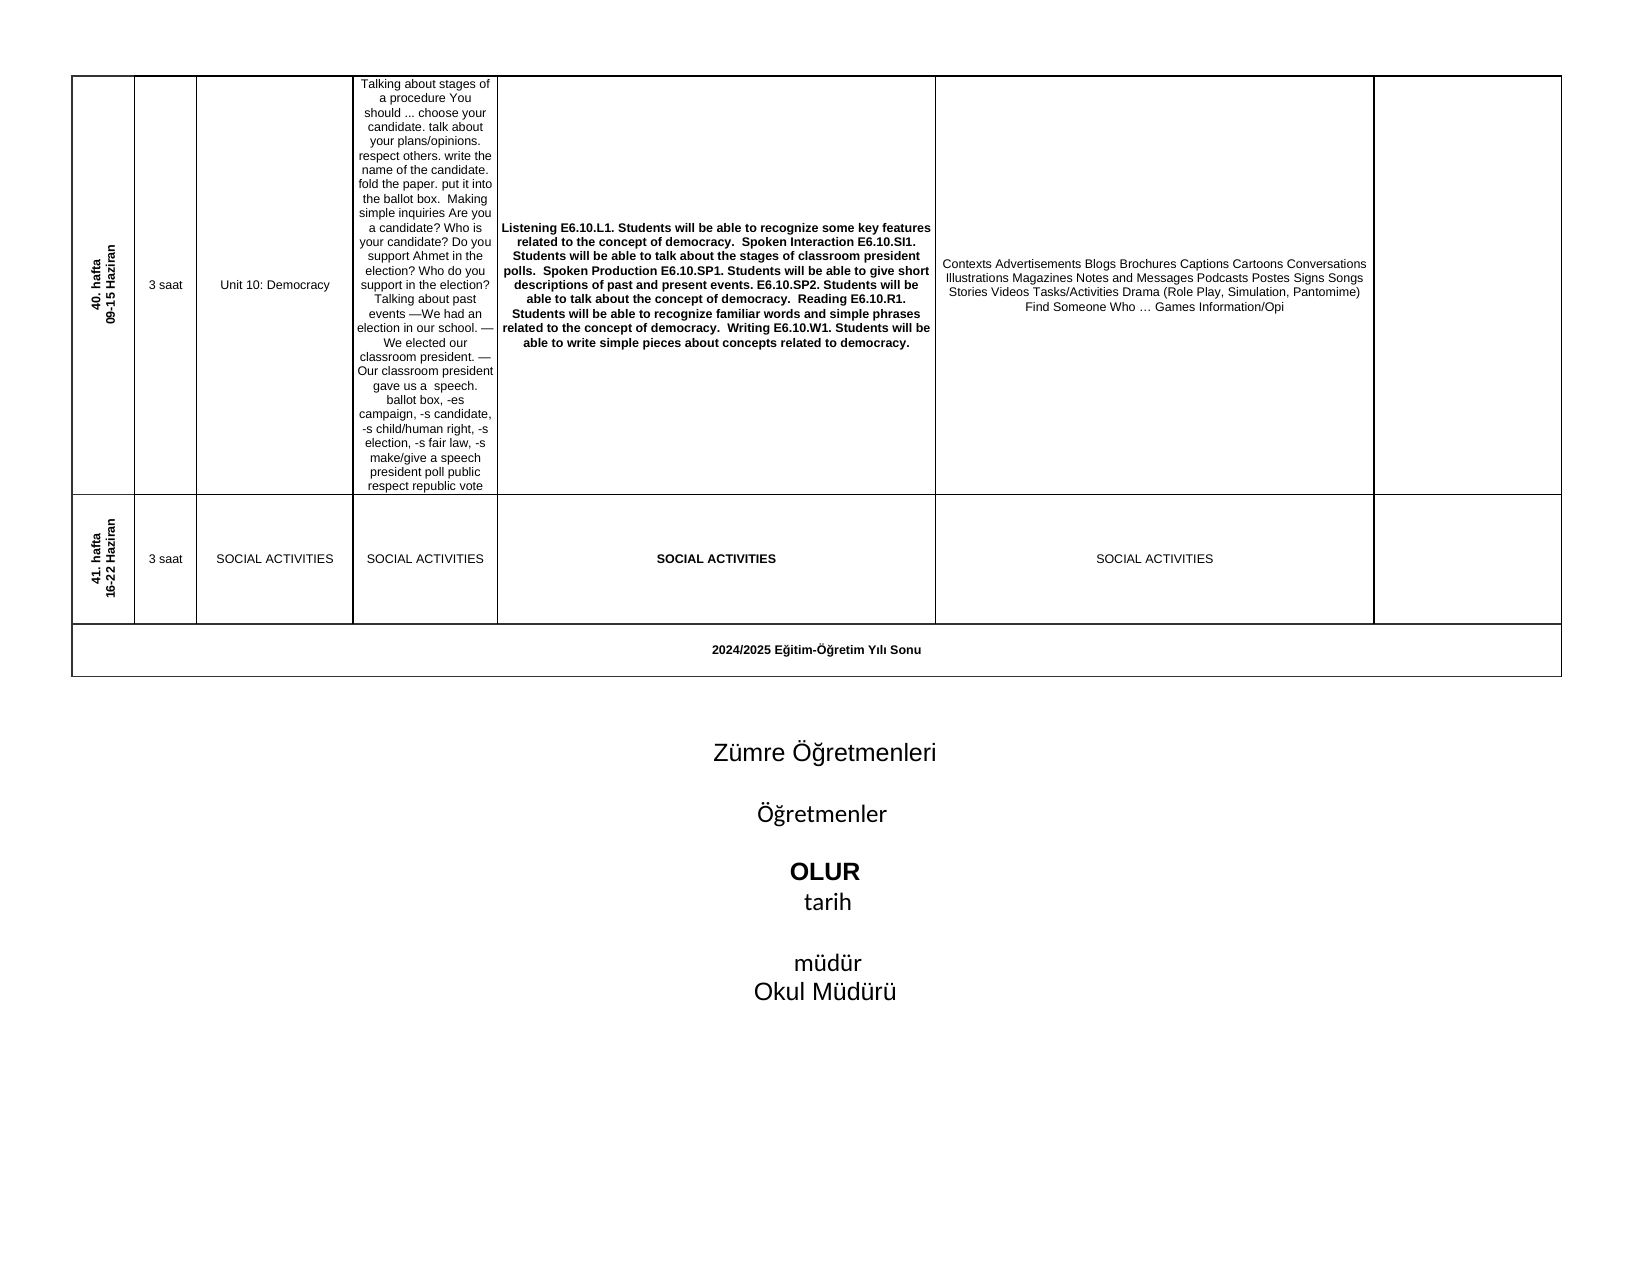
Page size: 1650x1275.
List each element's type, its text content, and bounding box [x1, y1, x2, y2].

table_cell 3 saat [135, 77, 196, 493]
table_cell 40. hafta 09-15 Haziran [73, 77, 134, 493]
table_cell [1375, 77, 1561, 493]
table_cell [1375, 495, 1561, 623]
table_cell 2024/2025 Eğitim-Öğretim Yılı Sonu [73, 625, 1561, 676]
table_cell SOCIAL ACTIVITIES [936, 495, 1373, 623]
text Okul Müdürü [75, 977, 1575, 1006]
table_cell SOCIAL ACTIVITIES [498, 495, 935, 623]
table_cell SOCIAL ACTIVITIES [354, 495, 497, 623]
table_cell 3 saat [135, 495, 196, 623]
table_cell SOCIAL ACTIVITIES [197, 495, 352, 623]
table_cell 41. hafta 16-22 Haziran [73, 495, 134, 623]
text Zümre Öğretmenleri [75, 738, 1575, 767]
table_cell Unit 10: Democracy [197, 77, 352, 493]
text OLUR [75, 828, 1575, 886]
